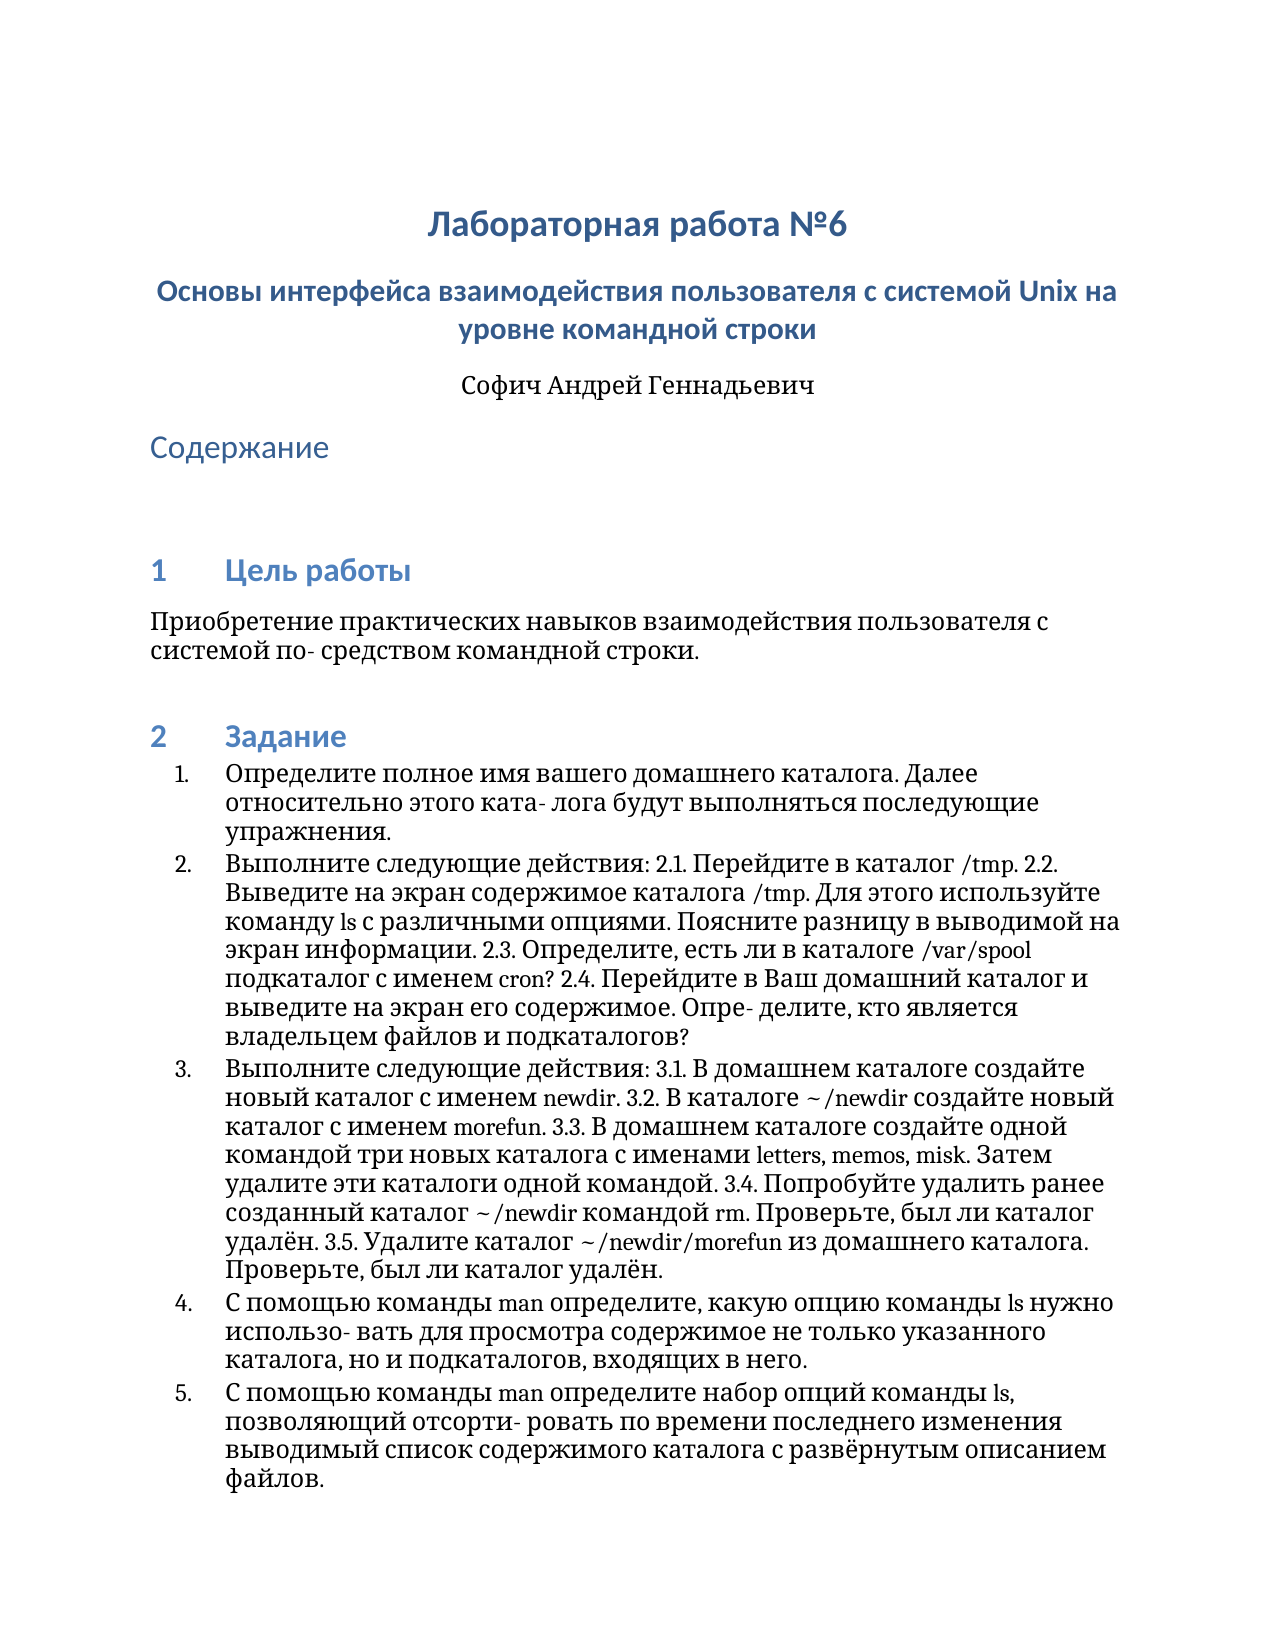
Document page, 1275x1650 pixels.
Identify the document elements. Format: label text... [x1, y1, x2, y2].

text Софич Андрей Геннадьевич [150, 372, 1125, 401]
title Лабораторная работа №6 [150, 200, 1125, 246]
list Определите полное имя вашего домашнего каталога. Далее относительно этого ката- лога будут выполняться последующие упражнения. [175, 760, 1125, 846]
list С помощью команды man определите, какую опцию команды ls нужно использо- вать для просмотра содержимое не только указанного каталога, но и подкаталогов, входящих в него. [175, 1289, 1125, 1375]
subtitle 1 Цель работы [150, 548, 1125, 589]
subtitle 2 Задание [150, 716, 1125, 756]
list Выполните следующие действия: 2.1. Перейдите в каталог /tmp. 2.2. Выведите на экран содержимое каталога /tmp. Для этого используйте команду ls с различными опциями. Поясните разницу в выводимой на экран информации. 2.3. Определите, есть ли в каталоге /var/spool подкаталог с именем cron? 2.4. Перейдите в Ваш домашний каталог и выведите на экран его содержимое. Опре- делите, кто является владельцем файлов и подкаталогов? [175, 850, 1125, 1051]
list С помощью команды man определите набор опций команды ls, позволяющий отсорти- ровать по времени последнего изменения выводимый список содержимого каталога с развёрнутым описанием файлов. [175, 1379, 1125, 1494]
list Выполните следующие действия: 3.1. В домашнем каталоге создайте новый каталог с именем newdir. 3.2. В каталоге ~/newdir создайте новый каталог с именем morefun. 3.3. В домашнем каталоге создайте одной командой три новых каталога с именами letters, memos, misk. Затем удалите эти каталоги одной командой. 3.4. Попробуйте удалить ранее созданный каталог ~/newdir командой rm. Проверьте, был ли каталог удалён. 3.5. Удалите каталог ~/newdir/morefun из домашнего каталога. Проверьте, был ли каталог удалён. [175, 1055, 1125, 1285]
subtitle Основы интерфейса взаимодействия пользователя с системой Unix на уровне командной строки [150, 271, 1125, 347]
text Приобретение практических навыков взаимодействия пользователя с системой по- средством командной строки. [150, 608, 1125, 666]
